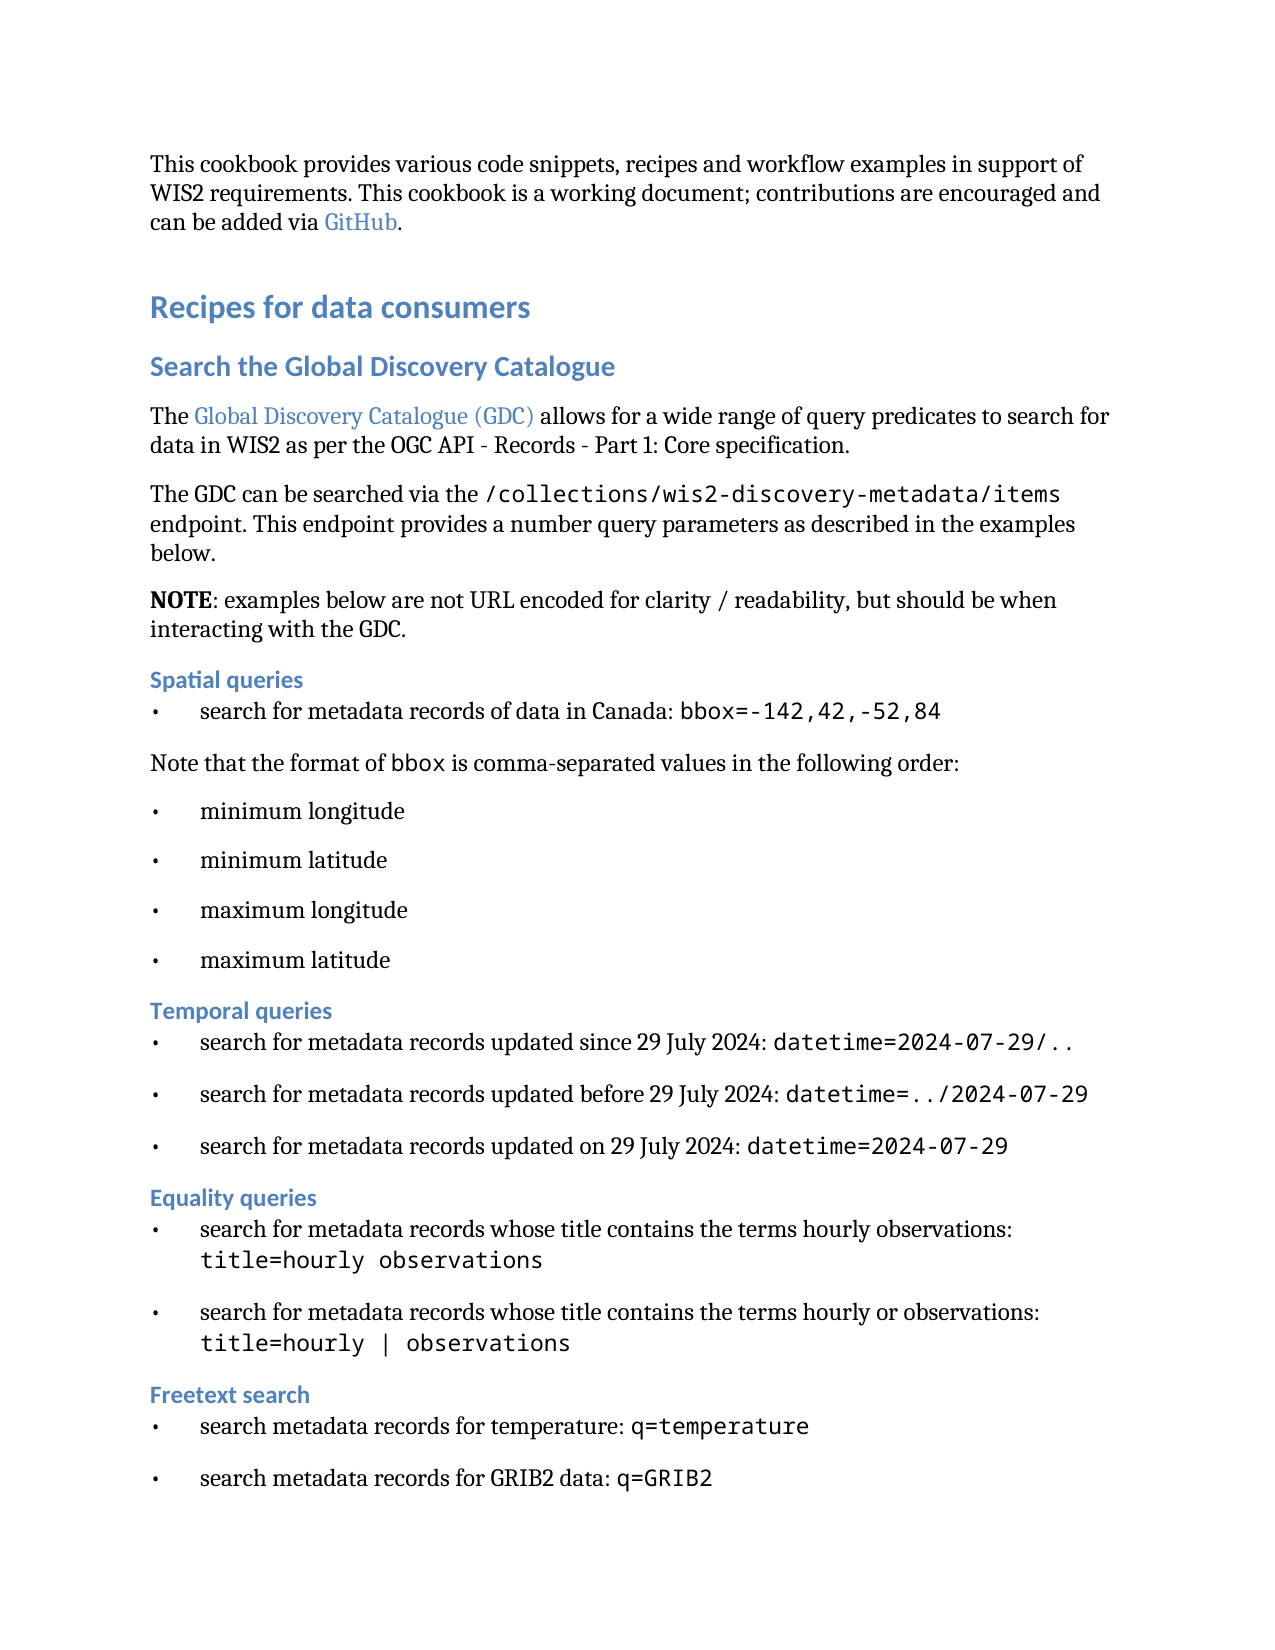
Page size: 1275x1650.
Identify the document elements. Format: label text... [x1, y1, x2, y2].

list search for metadata records updated before 29 July 2024: datetime=../2024-07-29 [150, 1078, 1125, 1109]
text Note that the format of bbox is comma-separated values in the following order: [150, 747, 1125, 778]
text NOTE: examples below are not URL encoded for clarity / readability, but should be when interacting with the GDC. [150, 586, 1125, 643]
list search metadata records for GRIB2 data: q=GRIB2 [150, 1462, 1125, 1493]
text The Global Discovery Catalogue (GDC) allows for a wide range of query predicates to search for data in WIS2 as per the OGC API - Records - Part 1: Core specification. [150, 402, 1125, 460]
subtitle Temporal queries [150, 995, 1125, 1026]
list search metadata records for temperature: q=temperature [150, 1410, 1125, 1441]
subtitle Spatial queries [150, 664, 1125, 695]
subtitle Equality queries [150, 1182, 1125, 1212]
list search for metadata records updated since 29 July 2024: datetime=2024-07-29/.. [150, 1026, 1125, 1057]
list minimum latitude [150, 846, 1125, 875]
list search for metadata records whose title contains the terms hourly observations: title=hourly observations [150, 1212, 1125, 1275]
list search for metadata records of data in Canada: bbox=-142,42,-52,84 [150, 695, 1125, 726]
list search for metadata records whose title contains the terms hourly or observations: title=hourly | observations [150, 1296, 1125, 1358]
subtitle Search the Global Discovery Catalogue [150, 348, 1125, 383]
list minimum longitude [150, 797, 1125, 826]
list maximum latitude [150, 946, 1125, 974]
subtitle Recipes for data consumers [150, 286, 1125, 327]
list maximum longitude [150, 896, 1125, 925]
text This cookbook provides various code snippets, recipes and workflow examples in support of WIS2 requirements. This cookbook is a working document; contributions are encouraged and can be added via GitHub. [150, 150, 1125, 236]
list search for metadata records updated on 29 July 2024: datetime=2024-07-29 [150, 1130, 1125, 1161]
text The GDC can be searched via the /collections/wis2-discovery-metadata/items endpoint. This endpoint provides a number query parameters as described in the examples below. [150, 478, 1125, 567]
subtitle Freetext search [150, 1379, 1125, 1410]
